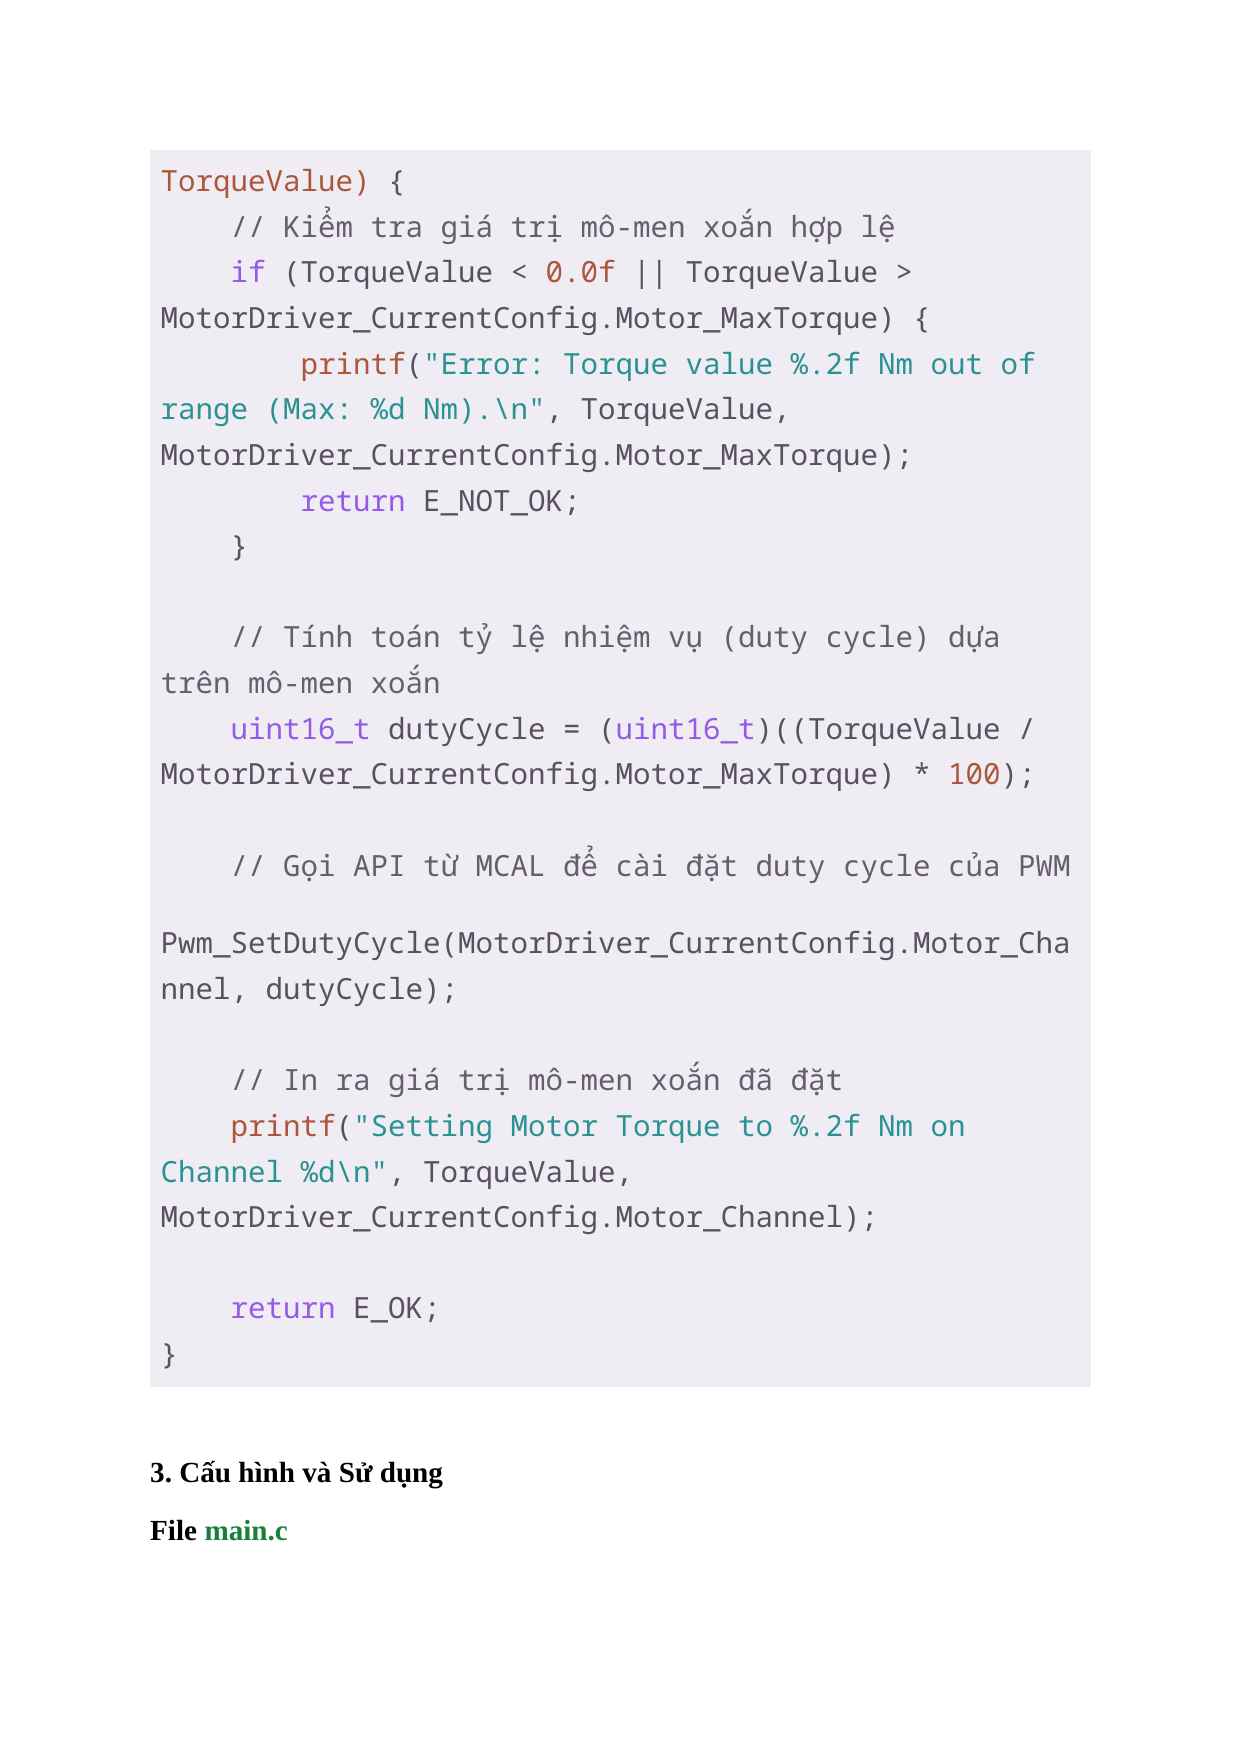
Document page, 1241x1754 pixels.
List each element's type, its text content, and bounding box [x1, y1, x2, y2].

subtitle 3. Cấu hình và Sử dụng [150, 1455, 1090, 1488]
subtitle File main.c [150, 1513, 1090, 1547]
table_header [150, 150, 1091, 1387]
